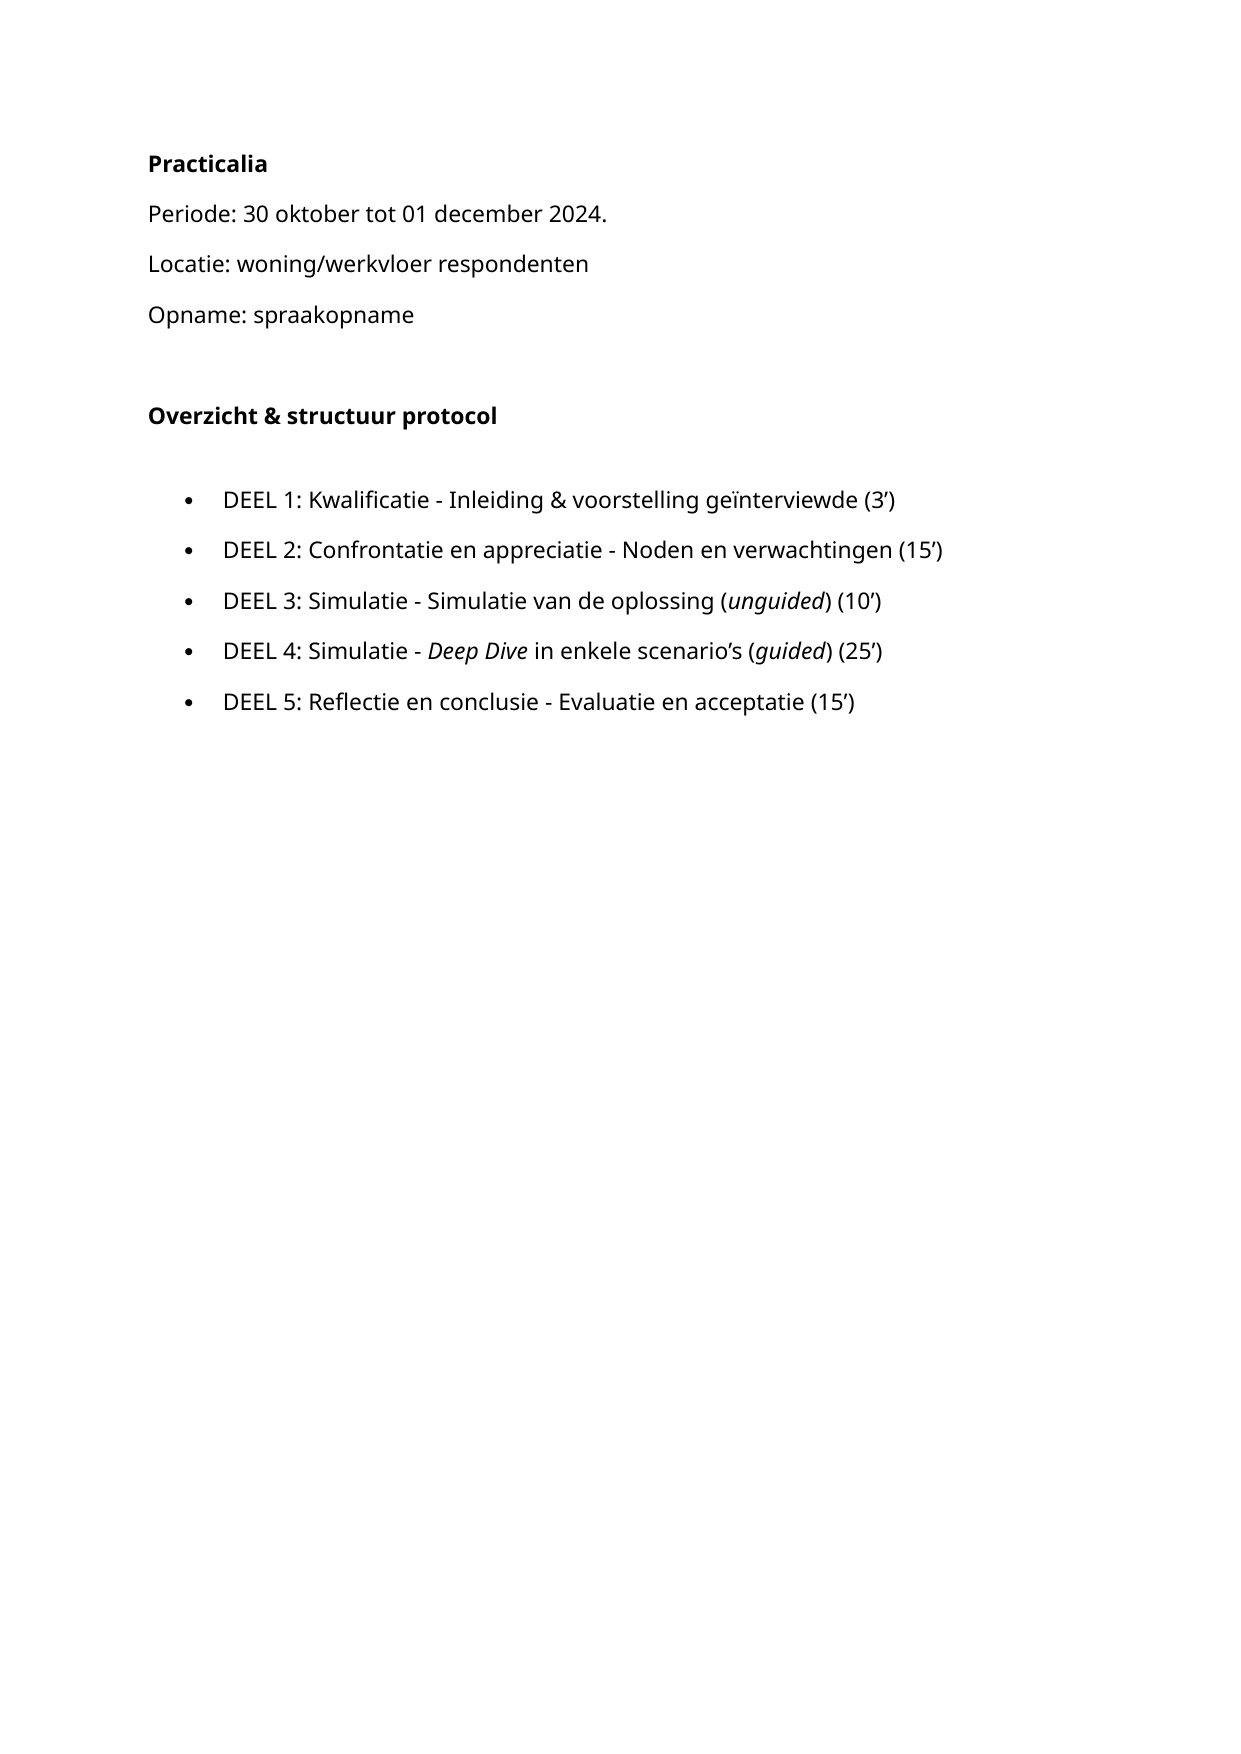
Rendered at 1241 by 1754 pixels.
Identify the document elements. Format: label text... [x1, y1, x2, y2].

list DEEL 5: Reflectie en conclusie - Evaluatie en acceptatie (15’) [185, 686, 1093, 717]
list DEEL 2: Confrontatie en appreciatie - Noden en verwachtingen (15’) [185, 534, 1093, 566]
text Periode: 30 oktober tot 01 december 2024. [148, 198, 1093, 229]
text Locatie: woning/werkvloer respondenten [148, 248, 1093, 280]
list DEEL 4: Simulatie - Deep Dive in enkele scenario’s (guided) (25’) [185, 635, 1093, 666]
list DEEL 3: Simulatie - Simulatie van de oplossing (unguided) (10’) [185, 585, 1093, 616]
text Practicalia [148, 148, 1093, 179]
list DEEL 1: Kwalificatie - Inleiding & voorstelling geïnterviewde (3’) [185, 484, 1093, 515]
text Overzicht & structuur protocol [148, 400, 1093, 465]
text Opname: spraakopname [148, 299, 1093, 330]
